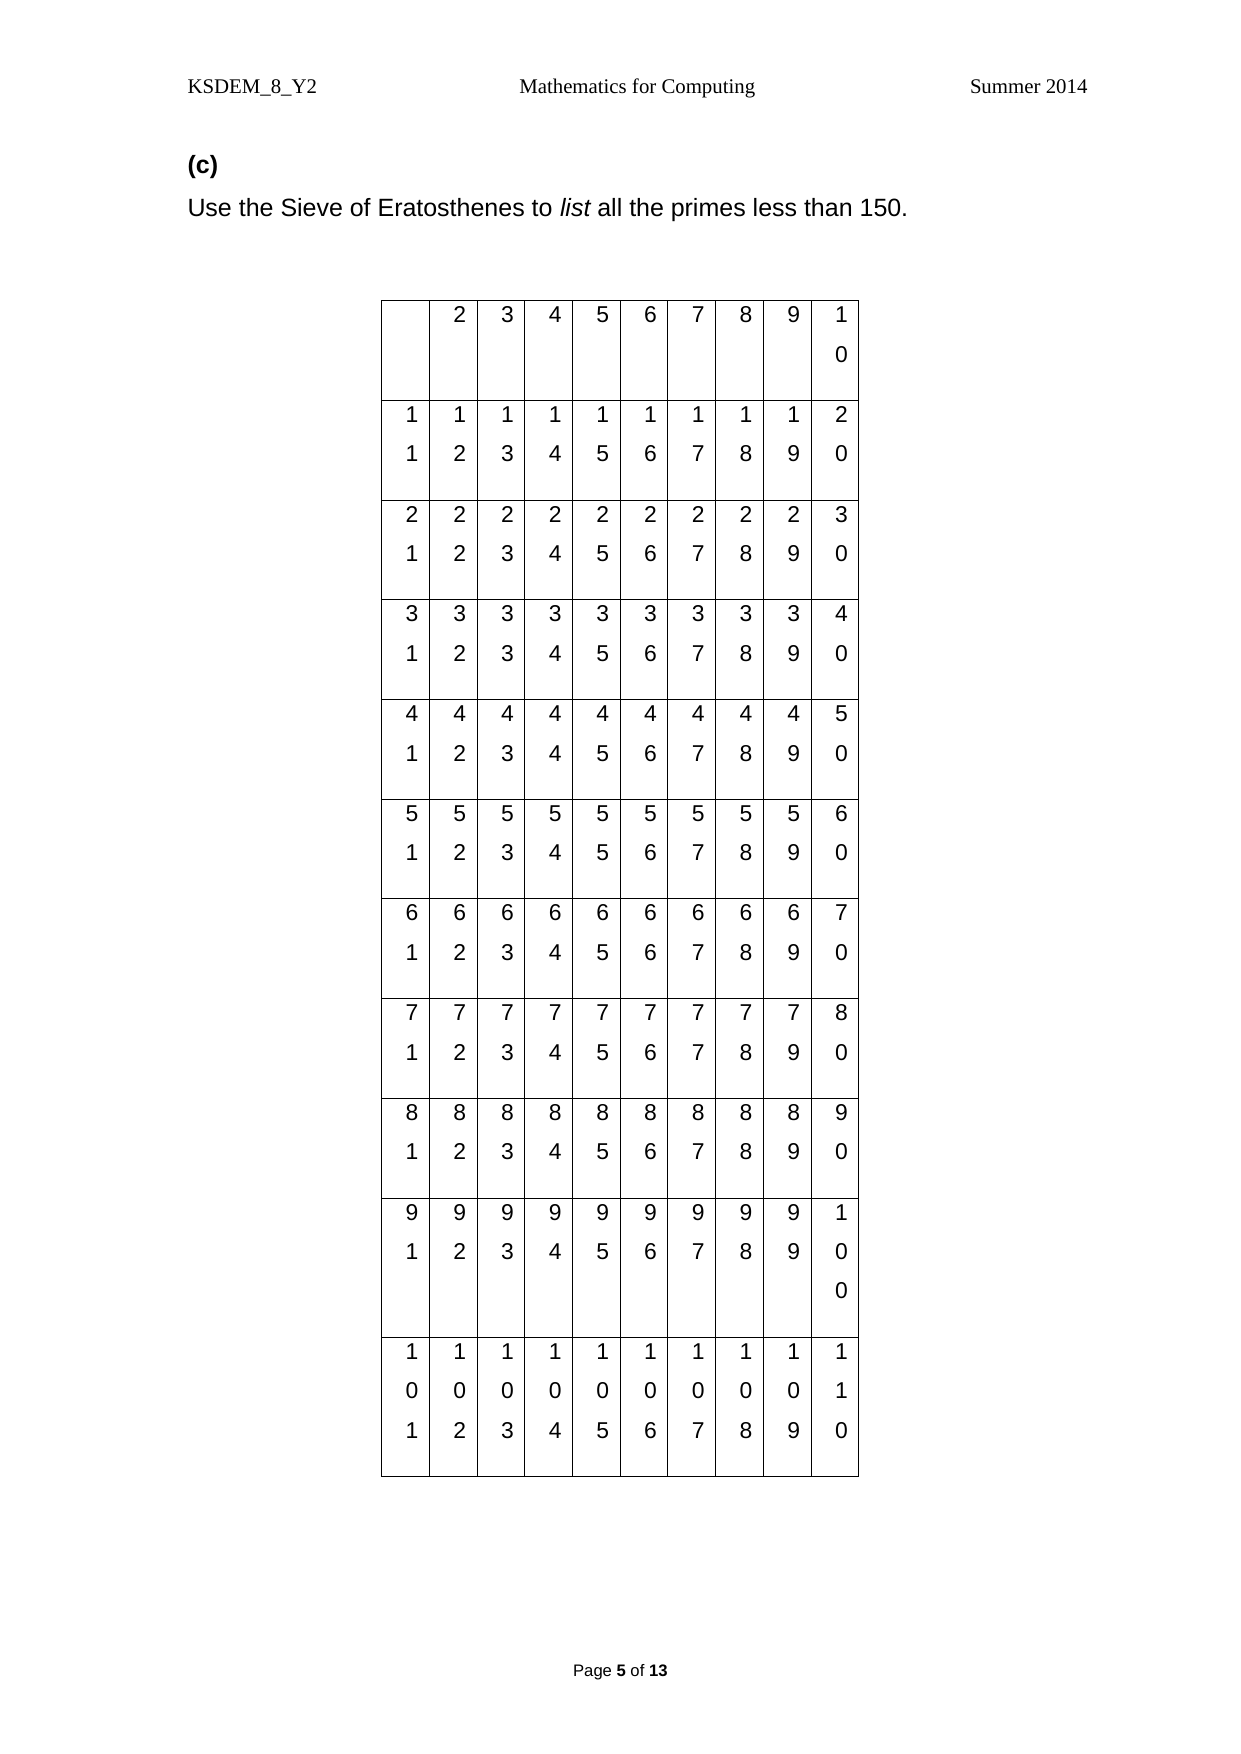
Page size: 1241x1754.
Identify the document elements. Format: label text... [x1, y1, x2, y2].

table_cell 65 [573, 899, 620, 998]
table_cell 35 [573, 600, 620, 699]
table_cell 72 [430, 999, 477, 1098]
table_cell 71 [382, 999, 429, 1098]
table_cell 86 [621, 1099, 667, 1197]
table_cell 78 [716, 999, 763, 1098]
table_cell 26 [621, 501, 667, 599]
table_header 8 [716, 301, 763, 400]
table_cell 81 [382, 1099, 429, 1197]
table_cell 24 [525, 501, 572, 599]
table_cell 79 [764, 999, 811, 1098]
table_header 5 [573, 301, 620, 400]
table_cell 99 [764, 1199, 811, 1337]
table_cell 100 [812, 1199, 858, 1337]
table_cell 91 [382, 1199, 429, 1337]
table_cell 56 [621, 800, 667, 898]
table_cell 13 [478, 401, 524, 499]
table_cell 36 [621, 600, 667, 699]
table_cell 75 [573, 999, 620, 1098]
table_cell 93 [478, 1199, 524, 1337]
table_cell 58 [716, 800, 763, 898]
table_cell 85 [573, 1099, 620, 1197]
table_cell 84 [525, 1099, 572, 1197]
table_cell 32 [430, 600, 477, 699]
table_cell 40 [812, 600, 858, 699]
table_cell 25 [573, 501, 620, 599]
table_cell 55 [573, 800, 620, 898]
table_cell 53 [478, 800, 524, 898]
table_cell 70 [812, 899, 858, 998]
table_cell 46 [621, 700, 667, 799]
table_cell 69 [764, 899, 811, 998]
table_cell 12 [430, 401, 477, 499]
table_cell 88 [716, 1099, 763, 1197]
table_cell 45 [573, 700, 620, 799]
table_cell 108 [716, 1338, 763, 1476]
table_cell 77 [668, 999, 715, 1098]
table_header 9 [764, 301, 811, 400]
table_cell 14 [525, 401, 572, 499]
table_header 10 [812, 301, 858, 400]
table_cell 76 [621, 999, 667, 1098]
table_cell 103 [478, 1338, 524, 1476]
table_cell 107 [668, 1338, 715, 1476]
table_cell 87 [668, 1099, 715, 1197]
table_cell 59 [764, 800, 811, 898]
table_cell 27 [668, 501, 715, 599]
table_header [382, 301, 429, 400]
table_cell 106 [621, 1338, 667, 1476]
table_cell 62 [430, 899, 477, 998]
table_cell 54 [525, 800, 572, 898]
table_cell 64 [525, 899, 572, 998]
table_cell 34 [525, 600, 572, 699]
table_header 7 [668, 301, 715, 400]
table_cell 28 [716, 501, 763, 599]
table_header 4 [525, 301, 572, 400]
table_cell 30 [812, 501, 858, 599]
table_cell 74 [525, 999, 572, 1098]
table_cell 92 [430, 1199, 477, 1337]
table_cell 50 [812, 700, 858, 799]
table_cell 44 [525, 700, 572, 799]
table_cell 22 [430, 501, 477, 599]
table_cell 89 [764, 1099, 811, 1197]
table_cell 73 [478, 999, 524, 1098]
table_cell 29 [764, 501, 811, 599]
table_header 3 [478, 301, 524, 400]
text Use the Sieve of Eratosthenes to list all the primes less than 150. [187, 193, 1053, 222]
table_cell 82 [430, 1099, 477, 1197]
table_cell 20 [812, 401, 858, 499]
table_cell 23 [478, 501, 524, 599]
table_cell 105 [573, 1338, 620, 1476]
table_cell 102 [430, 1338, 477, 1476]
table_cell 110 [812, 1338, 858, 1476]
table_cell 31 [382, 600, 429, 699]
table_cell 19 [764, 401, 811, 499]
table_cell 41 [382, 700, 429, 799]
table_cell 49 [764, 700, 811, 799]
table_cell 80 [812, 999, 858, 1098]
table_cell 47 [668, 700, 715, 799]
text (c) [187, 150, 1053, 179]
table_cell 51 [382, 800, 429, 898]
table_cell 16 [621, 401, 667, 499]
table_cell 61 [382, 899, 429, 998]
table_cell 94 [525, 1199, 572, 1337]
table_cell 98 [716, 1199, 763, 1337]
table_cell 95 [573, 1199, 620, 1337]
table_cell 21 [382, 501, 429, 599]
table_cell 104 [525, 1338, 572, 1476]
table_cell 42 [430, 700, 477, 799]
table_cell 60 [812, 800, 858, 898]
table_header 2 [430, 301, 477, 400]
table_cell 37 [668, 600, 715, 699]
table_cell 83 [478, 1099, 524, 1197]
table_cell 66 [621, 899, 667, 998]
table_cell 52 [430, 800, 477, 898]
table_cell 109 [764, 1338, 811, 1476]
table_cell 90 [812, 1099, 858, 1197]
table_cell 67 [668, 899, 715, 998]
table_cell 101 [382, 1338, 429, 1476]
table_cell 33 [478, 600, 524, 699]
table_cell 48 [716, 700, 763, 799]
table_cell 17 [668, 401, 715, 499]
table_cell 63 [478, 899, 524, 998]
table_cell 11 [382, 401, 429, 499]
table_header 6 [621, 301, 667, 400]
table_cell 68 [716, 899, 763, 998]
table_cell 97 [668, 1199, 715, 1337]
table_cell 38 [716, 600, 763, 699]
table_cell 15 [573, 401, 620, 499]
table_cell 57 [668, 800, 715, 898]
table_cell 96 [621, 1199, 667, 1337]
table_cell 43 [478, 700, 524, 799]
table_cell 18 [716, 401, 763, 499]
table_cell 39 [764, 600, 811, 699]
